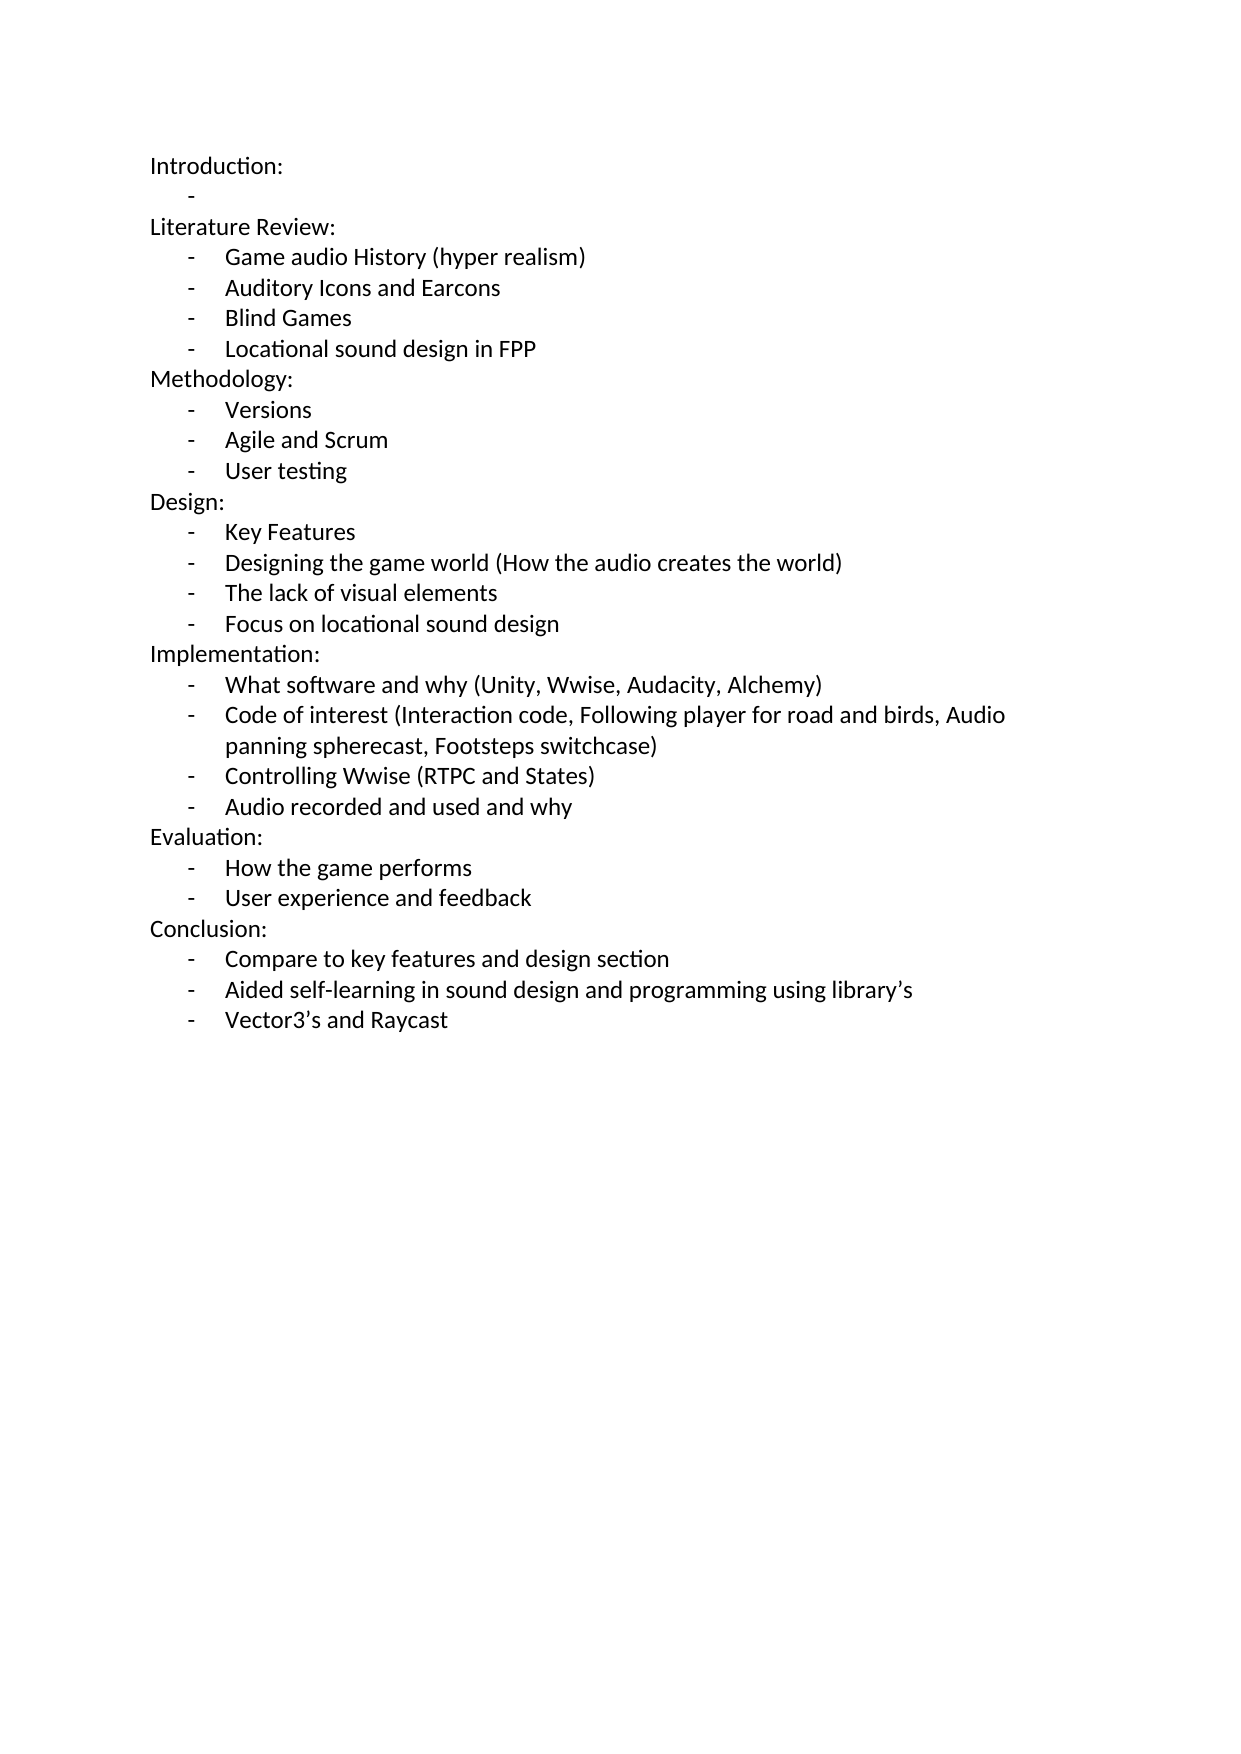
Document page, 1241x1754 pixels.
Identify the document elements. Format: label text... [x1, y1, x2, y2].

text Introduction: [150, 150, 1090, 181]
list Aided self-learning in sound design and programming using library’s [187, 974, 1090, 1004]
list Designing the game world (How the audio creates the world) [187, 547, 1090, 577]
list Versions [187, 394, 1090, 425]
list Agile and Scrum [187, 425, 1090, 455]
list Compare to key features and design section [187, 943, 1090, 974]
text Methodology: [150, 364, 1090, 394]
text Implementation: [150, 638, 1090, 669]
list How the game performs [187, 852, 1090, 882]
list Code of interest (Interaction code, Following player for road and birds, Audio panning spherecast, Footsteps switchcase) [187, 699, 1090, 760]
list What software and why (Unity, Wwise, Audacity, Alchemy) [187, 669, 1090, 699]
list Vector3’s and Raycast [187, 1004, 1090, 1035]
list Focus on locational sound design [187, 608, 1090, 638]
list Key Features [187, 516, 1090, 547]
text Evaluation: [150, 821, 1090, 852]
text Literature Review: [150, 211, 1090, 242]
list Game audio History (hyper realism) [187, 242, 1090, 272]
text Conclusion: [150, 913, 1090, 943]
list User experience and feedback [187, 882, 1090, 913]
list Audio recorded and used and why [187, 791, 1090, 821]
text Design: [150, 486, 1090, 516]
list Auditory Icons and Earcons [187, 272, 1090, 303]
list The lack of visual elements [187, 577, 1090, 608]
list Controlling Wwise (RTPC and States) [187, 760, 1090, 791]
list Blind Games [187, 303, 1090, 333]
list Locational sound design in FPP [187, 333, 1090, 364]
list User testing [187, 455, 1090, 486]
